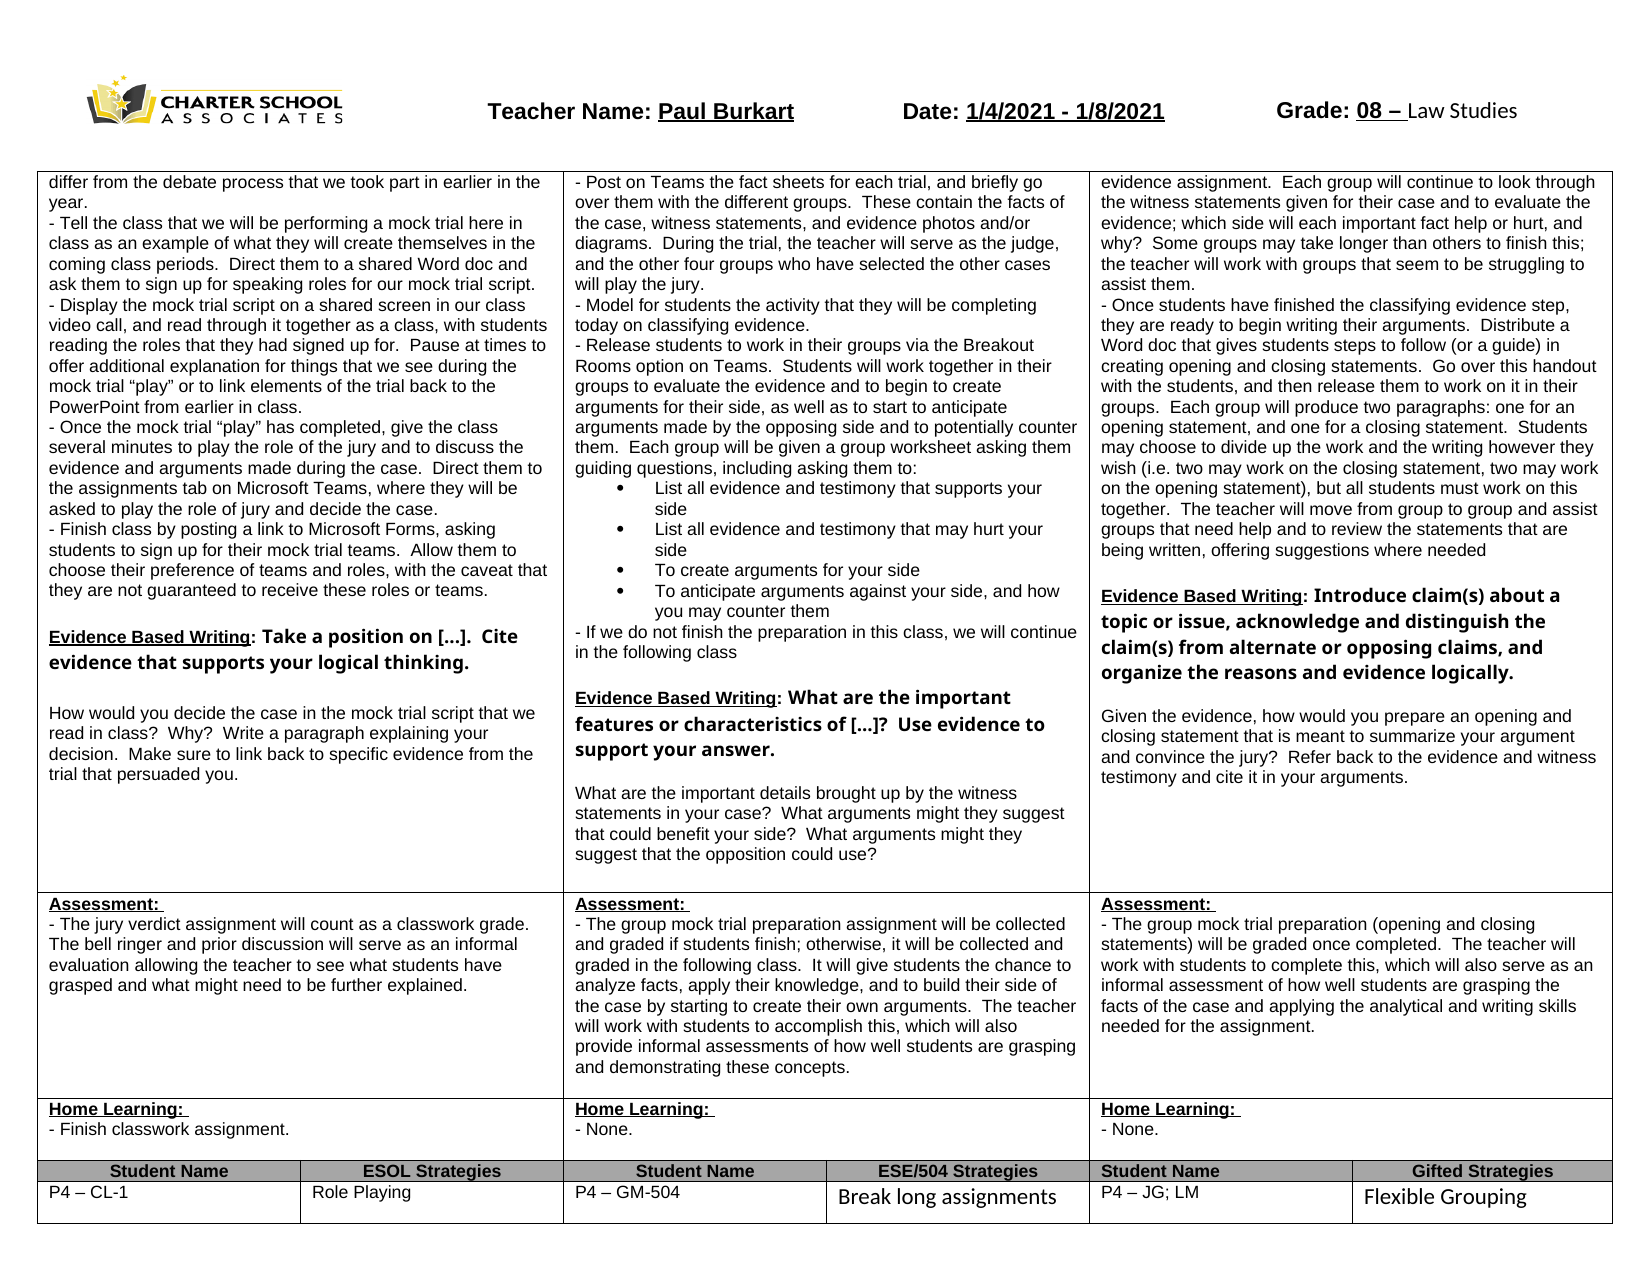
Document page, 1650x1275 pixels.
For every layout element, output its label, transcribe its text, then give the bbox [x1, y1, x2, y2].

table_cell P4 – GM-504 [564, 1182, 826, 1223]
table_cell Assessment: - The group mock trial preparation (opening and closing statements) will be graded once completed. The teacher will work with students to complete this, which will also serve as an informal assessment of how well students are grasping the facts of the case and applying the analytical and writing skills needed for the assignment. [1090, 893, 1612, 1097]
table_cell Student Name [1090, 1161, 1352, 1181]
table_cell [827, 1182, 1089, 1223]
table_cell Assessment: - The group mock trial preparation assignment will be collected and graded if students finish; otherwise, it will be collected and graded in the following class. It will give students the chance to analyze facts, apply their knowledge, and to build their side of the case by starting to create their own arguments. The teacher will work with students to accomplish this, which will also provide informal assessments of how well students are grasping and demonstrating these concepts. [564, 893, 1089, 1097]
table_cell P4 – JG; LM [1090, 1182, 1352, 1223]
table_cell Home Learning: - None. [1090, 1099, 1612, 1160]
table_cell Student Name [564, 1161, 826, 1181]
table_cell Student Name [38, 1161, 300, 1181]
table_cell Home Learning: - None. [564, 1099, 1089, 1160]
table_cell ESOL Strategies [301, 1161, 563, 1181]
table_cell Assessment: - The jury verdict assignment will count as a classwork grade. The bell ringer and prior discussion will serve as an informal evaluation allowing the teacher to see what students have grasped and what might need to be further explained. [38, 893, 563, 1097]
picture [86, 75, 343, 124]
table_cell P4 – CL-1 [38, 1182, 300, 1223]
table_cell Gifted Strategies [1353, 1161, 1612, 1181]
table_cell Home Learning: - Finish classwork assignment. [38, 1099, 563, 1160]
table_cell [301, 1182, 563, 1223]
table_cell ESE/504 Strategies [827, 1161, 1089, 1181]
